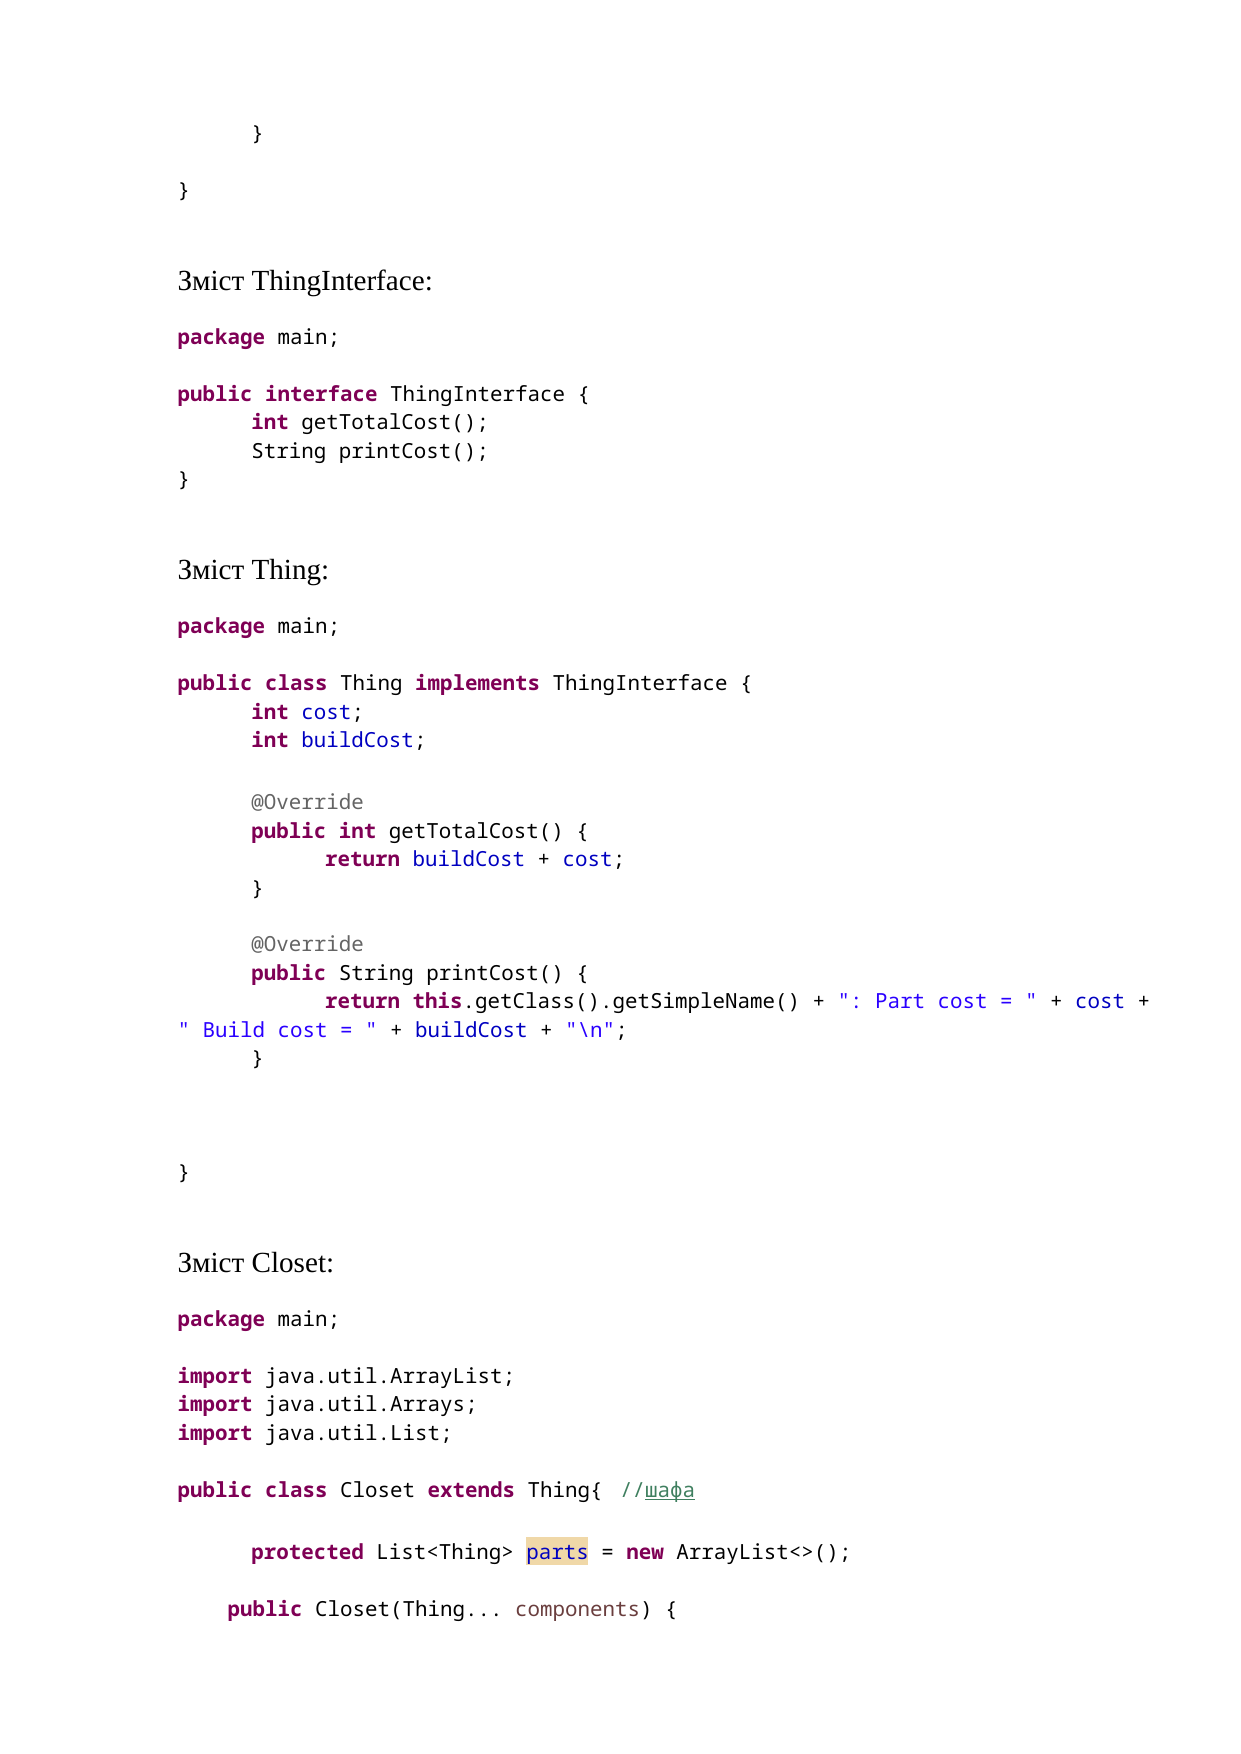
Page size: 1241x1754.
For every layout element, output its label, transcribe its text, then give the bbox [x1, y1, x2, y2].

text } [177, 1043, 1152, 1072]
text return buildCost + cost; [177, 844, 1152, 873]
text int getTotalCost(); [177, 407, 1152, 436]
text protected List<Thing> parts = new ArrayList<>(); [177, 1537, 526, 1565]
text int cost; [177, 697, 1152, 725]
text protected List<Thing> parts = new ArrayList<>(); [588, 1537, 1152, 1565]
text Зміст Closet: [177, 1245, 1152, 1278]
text import java.util.List; [177, 1418, 1152, 1446]
text } [177, 118, 1152, 147]
text int buildCost; [177, 725, 1152, 754]
text @Override [177, 787, 1152, 816]
text import java.util.ArrayList; [177, 1361, 1152, 1389]
text return this.getClass().getSimpleName() + ": Part cost = " + cost + " Build cost = " + buildCost + "\n"; [177, 986, 1152, 1043]
text Зміст ThingInterface: [177, 263, 1152, 296]
text String printCost(); [177, 436, 1152, 464]
text public String printCost() { [177, 958, 1152, 986]
text } [177, 873, 1152, 901]
text public int getTotalCost() { [177, 816, 1152, 844]
text public Closet(Thing... components) { [177, 1594, 1152, 1622]
text import java.util.Arrays; [177, 1389, 1152, 1418]
text } [177, 464, 1152, 493]
text package main; [177, 612, 1152, 640]
text public class Closet extends Thing{ //шафа [177, 1475, 1152, 1503]
text @Override [177, 929, 1152, 958]
text Зміст Thing: [177, 552, 1152, 586]
text } [177, 175, 1152, 203]
text public interface ThingInterface { [177, 379, 1152, 407]
text package main; [177, 1304, 1152, 1333]
text package main; [177, 322, 1152, 351]
text public class Thing implements ThingInterface { [177, 668, 1152, 697]
text } [177, 1157, 1152, 1185]
